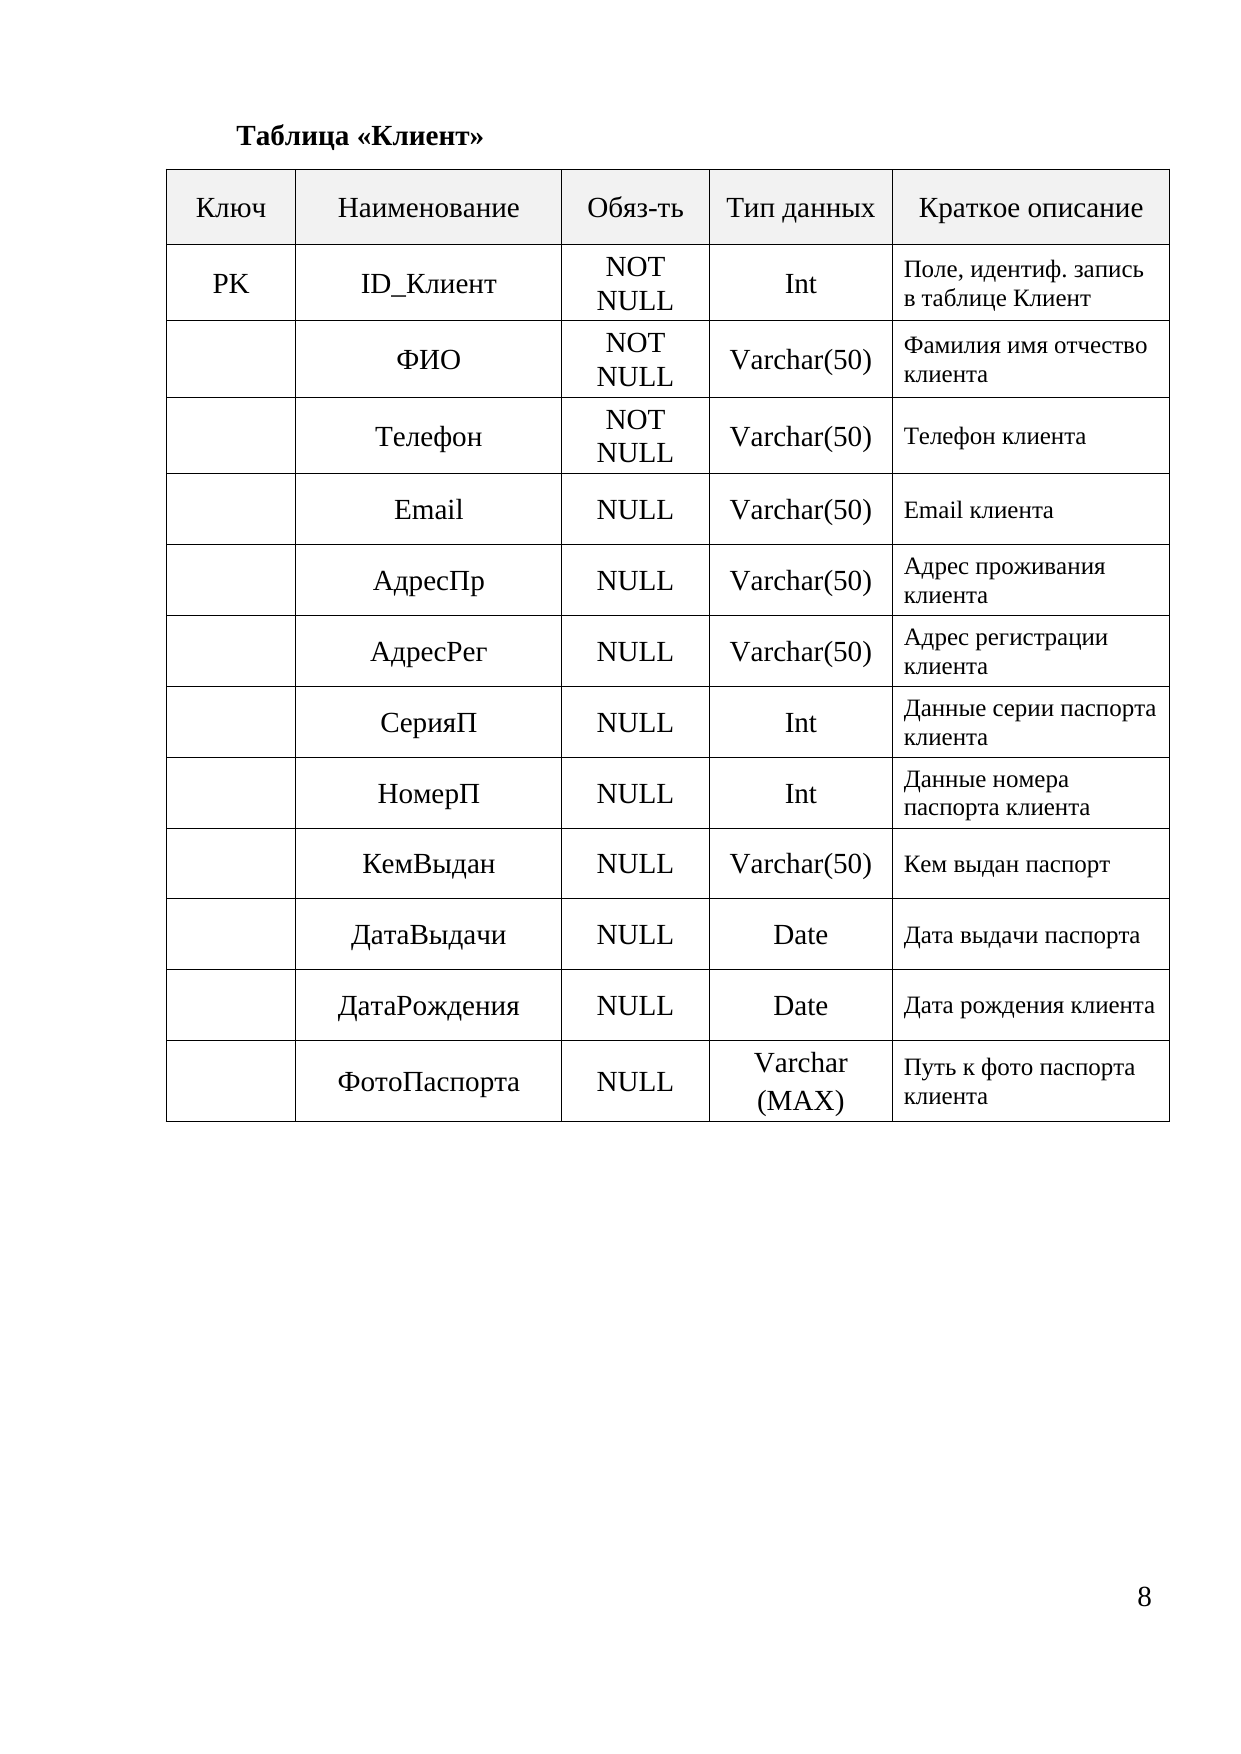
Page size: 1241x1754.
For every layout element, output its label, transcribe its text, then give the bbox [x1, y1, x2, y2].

table_cell [167, 970, 295, 1040]
table_cell [167, 398, 295, 473]
table_cell [167, 321, 295, 397]
table_cell ФИО [296, 321, 561, 397]
table_cell АдресПр [296, 545, 561, 615]
table_cell NULL [562, 616, 709, 686]
table_cell Varchar(50) [710, 321, 892, 397]
table_cell Varchar(50) [710, 829, 892, 898]
table_cell NULL [562, 1041, 709, 1121]
table_cell ID_Клиент [296, 245, 561, 320]
table_cell [167, 687, 295, 757]
table_cell КемВыдан [296, 829, 561, 898]
table_header Краткое описание [893, 170, 1169, 244]
table_cell Телефон [296, 398, 561, 473]
table_cell NULL [562, 899, 709, 969]
table_cell Int [710, 758, 892, 827]
table_cell [167, 1041, 295, 1121]
table_cell Varchar(50) [710, 474, 892, 544]
table_cell [167, 899, 295, 969]
table_cell PK [167, 245, 295, 320]
table_cell Дата рождения клиента [893, 970, 1169, 1040]
table_cell Адрес регистрации клиента [893, 616, 1169, 686]
table_cell Email [296, 474, 561, 544]
table_cell Путь к фото паспорта клиента [893, 1041, 1169, 1121]
table_cell Email клиента [893, 474, 1169, 544]
table_cell Int [710, 687, 892, 757]
table_cell [167, 829, 295, 898]
table_cell Кем выдан паспорт [893, 829, 1169, 898]
table_cell Varchar (MAX) [710, 1041, 892, 1121]
table_header Тип данных [710, 170, 892, 244]
table_cell NOT NULL [562, 398, 709, 473]
table_cell Varchar(50) [710, 616, 892, 686]
table_cell Данные номера паспорта клиента [893, 758, 1169, 827]
table_cell Int [710, 245, 892, 320]
table_cell Varchar(50) [710, 545, 892, 615]
table_cell NULL [562, 474, 709, 544]
table_header Обяз-ть [562, 170, 709, 244]
table_cell [167, 758, 295, 827]
table_cell NULL [562, 970, 709, 1040]
table_cell [167, 474, 295, 544]
table_cell NOT NULL [562, 245, 709, 320]
table_header Наименование [296, 170, 561, 244]
table_cell NULL [562, 687, 709, 757]
table_cell NULL [562, 829, 709, 898]
table_cell Date [710, 970, 892, 1040]
text Таблица «Клиент» [177, 118, 1152, 152]
table_cell Телефон клиента [893, 398, 1169, 473]
table_cell NULL [562, 545, 709, 615]
table_cell Date [710, 899, 892, 969]
table_cell ДатаВыдачи [296, 899, 561, 969]
table_cell Поле, идентиф. запись в таблице Клиент [893, 245, 1169, 320]
table_cell [167, 545, 295, 615]
table_cell АдресРег [296, 616, 561, 686]
table_cell NOT NULL [562, 321, 709, 397]
table_cell Адрес проживания клиента [893, 545, 1169, 615]
table_cell НомерП [296, 758, 561, 827]
table_cell Varchar(50) [710, 398, 892, 473]
table_cell Фамилия имя отчество клиента [893, 321, 1169, 397]
table_cell ДатаРождения [296, 970, 561, 1040]
table_cell Данные серии паспорта клиента [893, 687, 1169, 757]
table_cell NULL [562, 758, 709, 827]
table_cell СерияП [296, 687, 561, 757]
table_cell ФотоПаспорта [296, 1041, 561, 1121]
table_cell [167, 616, 295, 686]
table_cell Дата выдачи паспорта [893, 899, 1169, 969]
table_header Ключ [167, 170, 295, 244]
